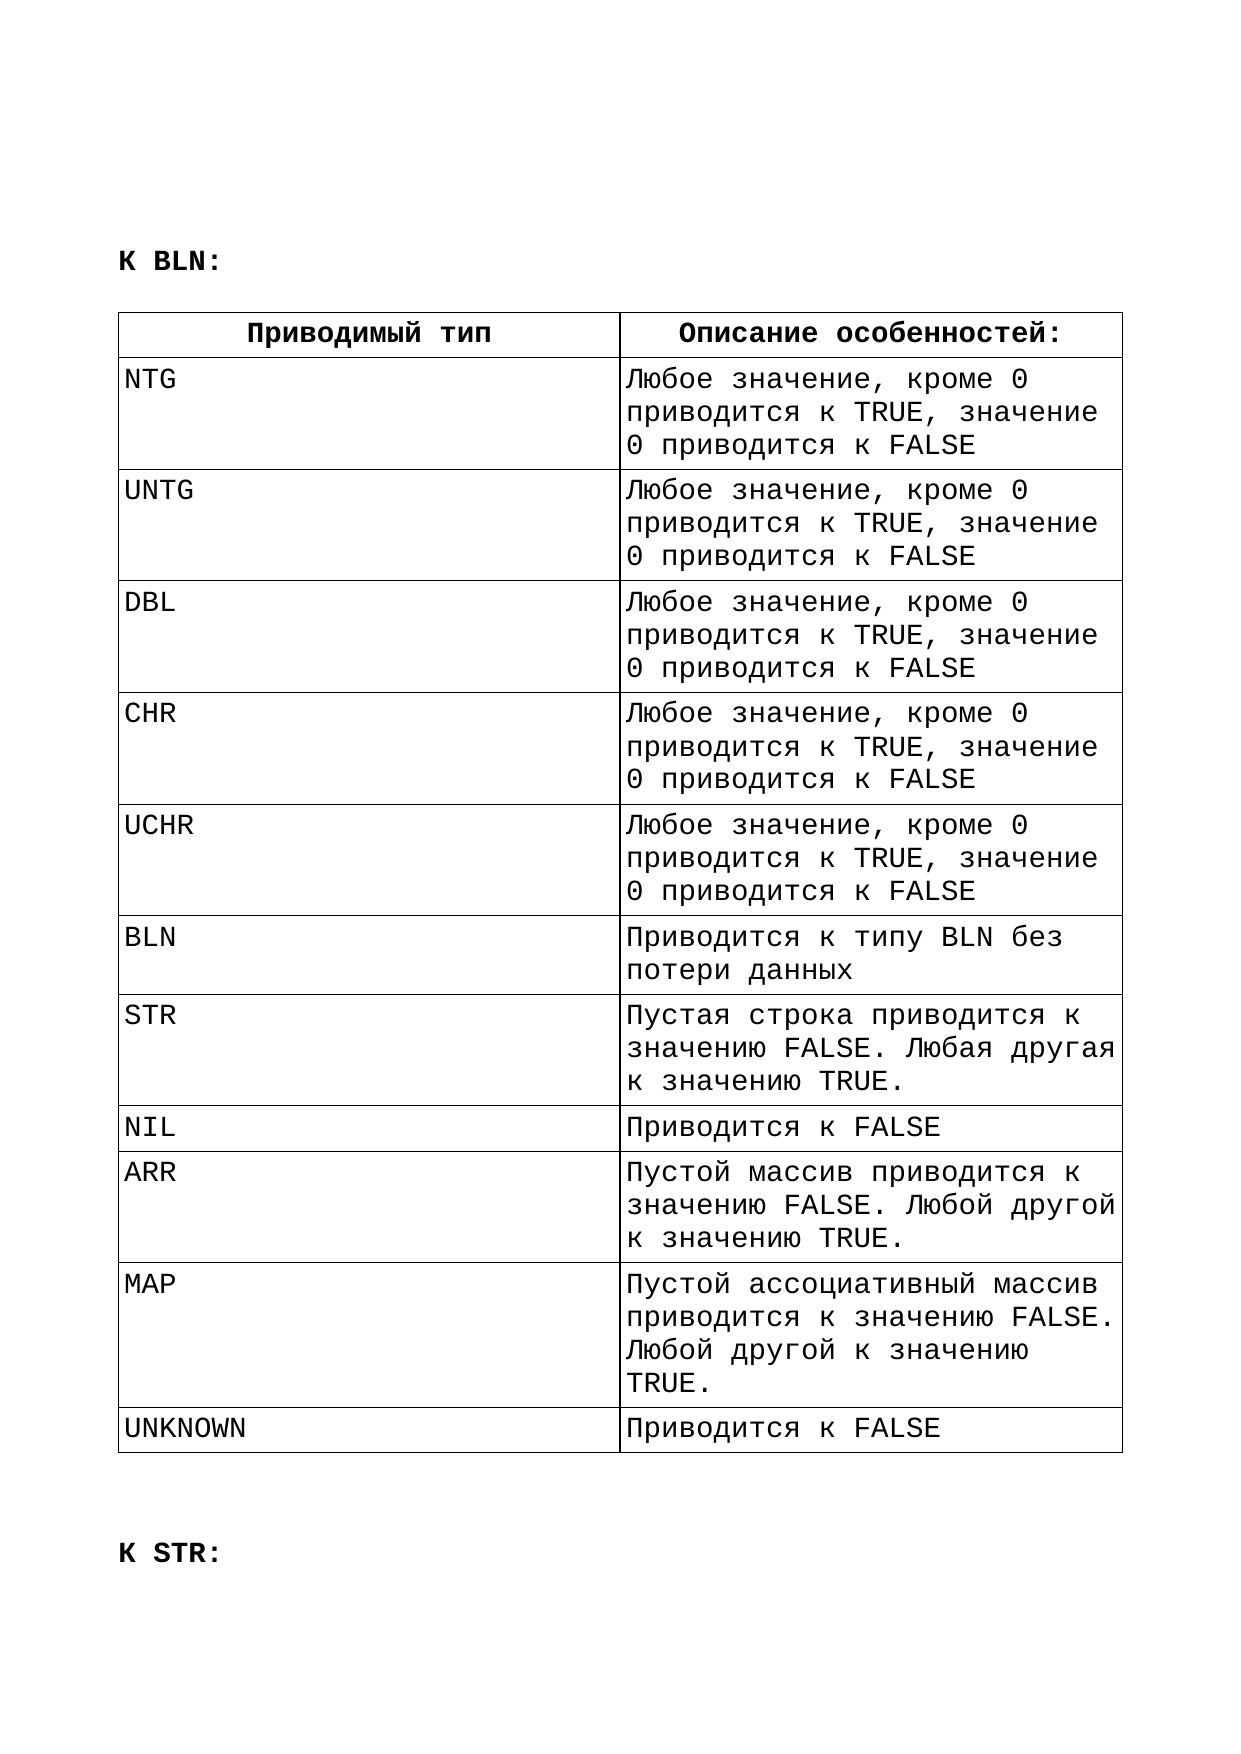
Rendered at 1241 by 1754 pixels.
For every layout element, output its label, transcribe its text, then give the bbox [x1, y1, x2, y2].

table_cell Пустой ассоциативный массив приводится к значению FALSE. Любой другой к значению TRUE. [621, 1263, 1122, 1407]
table_cell UNKNOWN [119, 1408, 619, 1452]
table_header Приводимый тип [119, 313, 619, 357]
table_cell ARR [119, 1152, 619, 1262]
table_cell DBL [119, 581, 619, 692]
table_cell UCHR [119, 805, 619, 915]
table_header Описание особенностей: [621, 313, 1122, 357]
table_cell Любое значение, кроме 0 приводится к TRUE, значение 0 приводится к FALSE [621, 693, 1122, 803]
table_cell Любое значение, кроме 0 приводится к TRUE, значение 0 приводится к FALSE [621, 358, 1122, 469]
table_cell Приводится к FALSE [621, 1106, 1122, 1151]
table_cell STR [119, 995, 619, 1105]
text К STR: [118, 1538, 1122, 1571]
table_cell BLN [119, 916, 619, 993]
table_cell Пустая строка приводится к значению FALSE. Любая другая к значению TRUE. [621, 995, 1122, 1105]
table_cell MAP [119, 1263, 619, 1407]
table_cell Любое значение, кроме 0 приводится к TRUE, значение 0 приводится к FALSE [621, 470, 1122, 580]
table_cell UNTG [119, 470, 619, 580]
table_cell NTG [119, 358, 619, 469]
table_cell NIL [119, 1106, 619, 1151]
table_cell Любое значение, кроме 0 приводится к TRUE, значение 0 приводится к FALSE [621, 805, 1122, 915]
table_cell Приводится к типу BLN без потери данных [621, 916, 1122, 993]
table_cell Пустой массив приводится к значению FALSE. Любой другой к значению TRUE. [621, 1152, 1122, 1262]
text К BLN: [118, 246, 1122, 279]
table_cell Приводится к FALSE [621, 1408, 1122, 1452]
table_cell CHR [119, 693, 619, 803]
table_cell Любое значение, кроме 0 приводится к TRUE, значение 0 приводится к FALSE [621, 581, 1122, 692]
